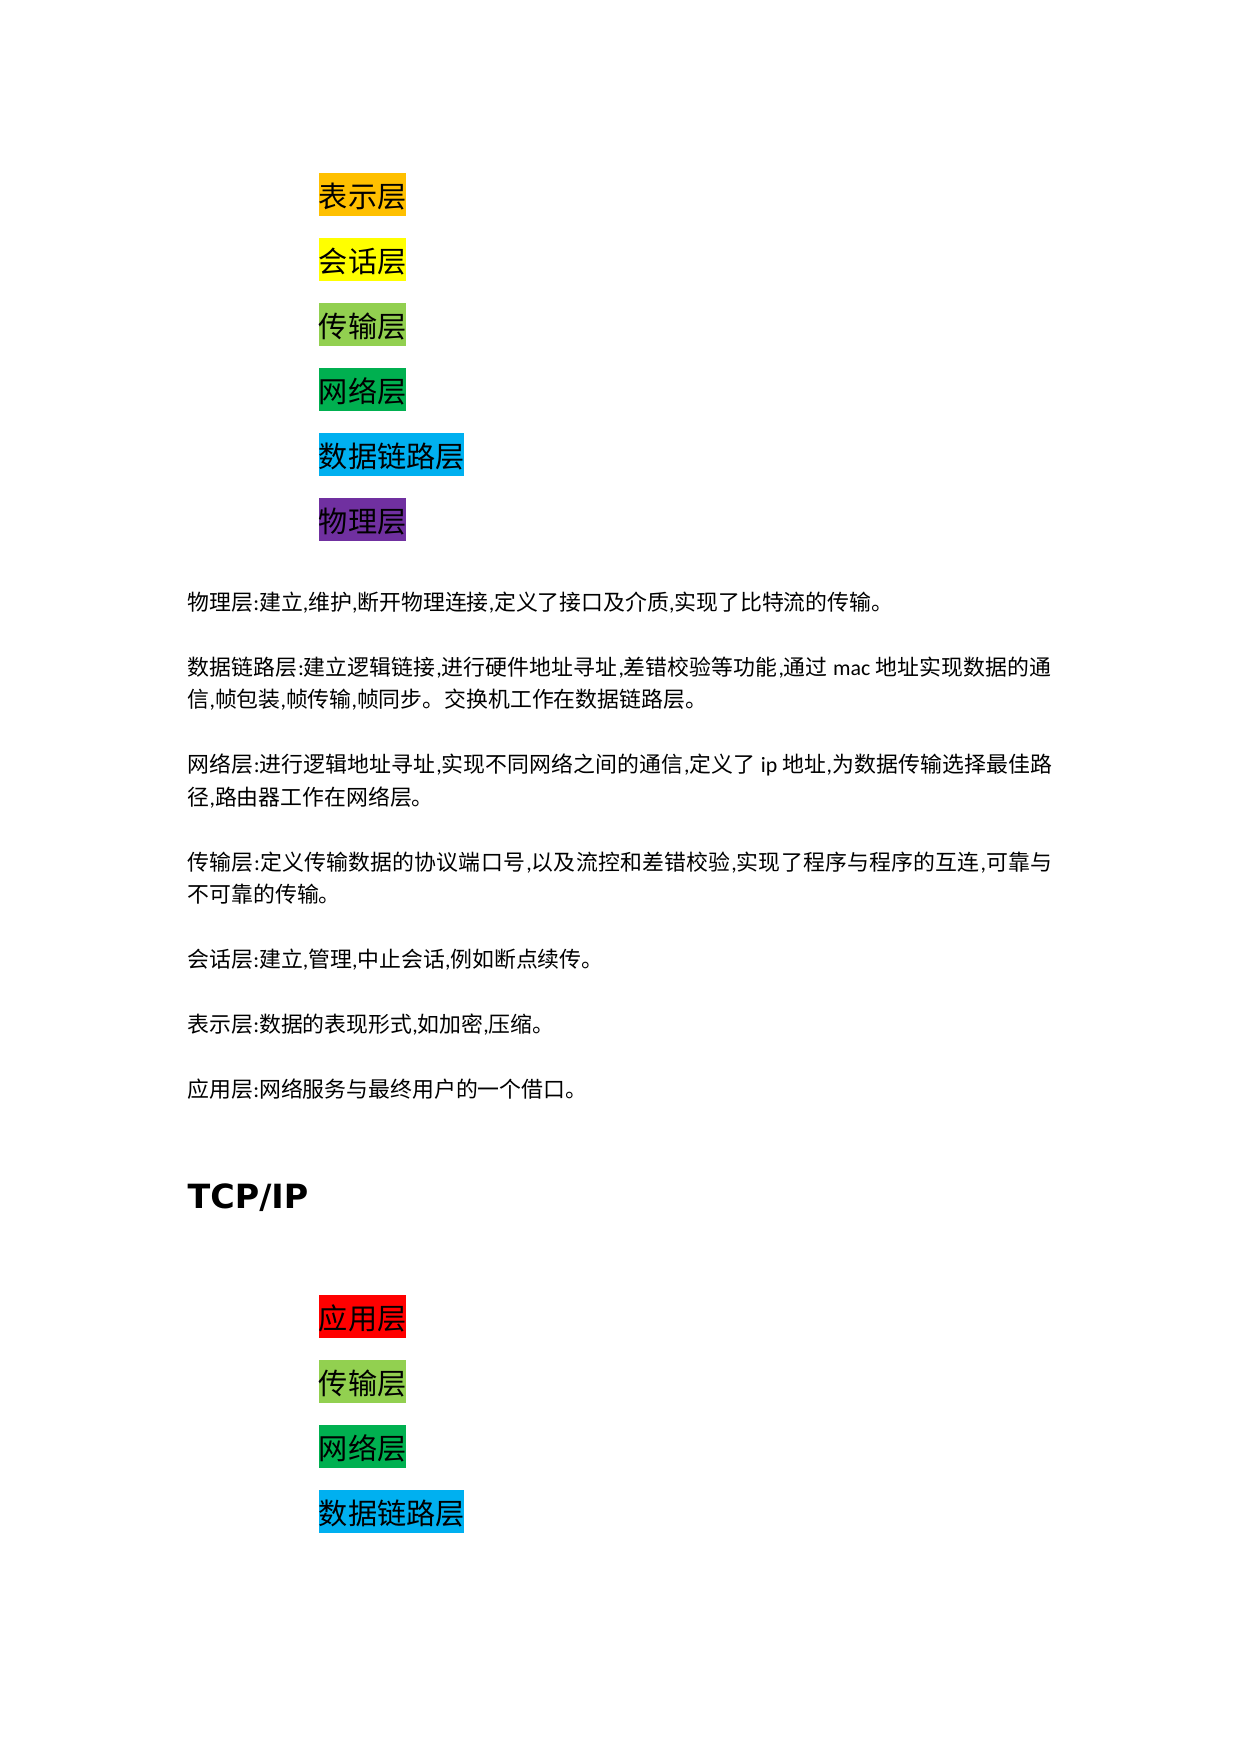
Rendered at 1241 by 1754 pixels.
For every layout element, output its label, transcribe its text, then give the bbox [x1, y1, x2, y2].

subtitle TCP/IP [187, 1164, 1053, 1229]
text 会话层:建立,管理,中止会话,例如断点续传。 [187, 942, 1053, 974]
text 物理层 [275, 487, 1053, 552]
text 网络层 [275, 357, 1053, 422]
text 传输层 [275, 292, 1053, 357]
text 网络层:进行逻辑地址寻址,实现不同网络之间的通信,定义了 ip 地址,为数据传输选择最佳路径,路由器工作在网络层。 [187, 747, 1053, 812]
text 应用层:网络服务与最终用户的一个借口。 [187, 1072, 1053, 1104]
text 物理层:建立,维护,断开物理连接,定义了接口及介质,实现了比特流的传输。 [187, 584, 1053, 617]
text 网络层 [275, 1414, 1053, 1479]
text 会话层 [275, 227, 1053, 292]
text 表示层:数据的表现形式,如加密,压缩。 [187, 1007, 1053, 1039]
text 数据链路层 [275, 422, 1053, 487]
text 数据链路层:建立逻辑链接,进行硬件地址寻址,差错校验等功能,通过 mac 地址实现数据的通信,帧包装,帧传输,帧同步。交换机工作在数据链路层。 [187, 649, 1053, 714]
text 传输层:定义传输数据的协议端口号,以及流控和差错校验,实现了程序与程序的互连,可靠与不可靠的传输。 [187, 844, 1053, 909]
text 应用层 [275, 1284, 1053, 1349]
text 数据链路层 [275, 1479, 1053, 1544]
text 表示层 [275, 162, 1053, 227]
text 传输层 [275, 1349, 1053, 1414]
